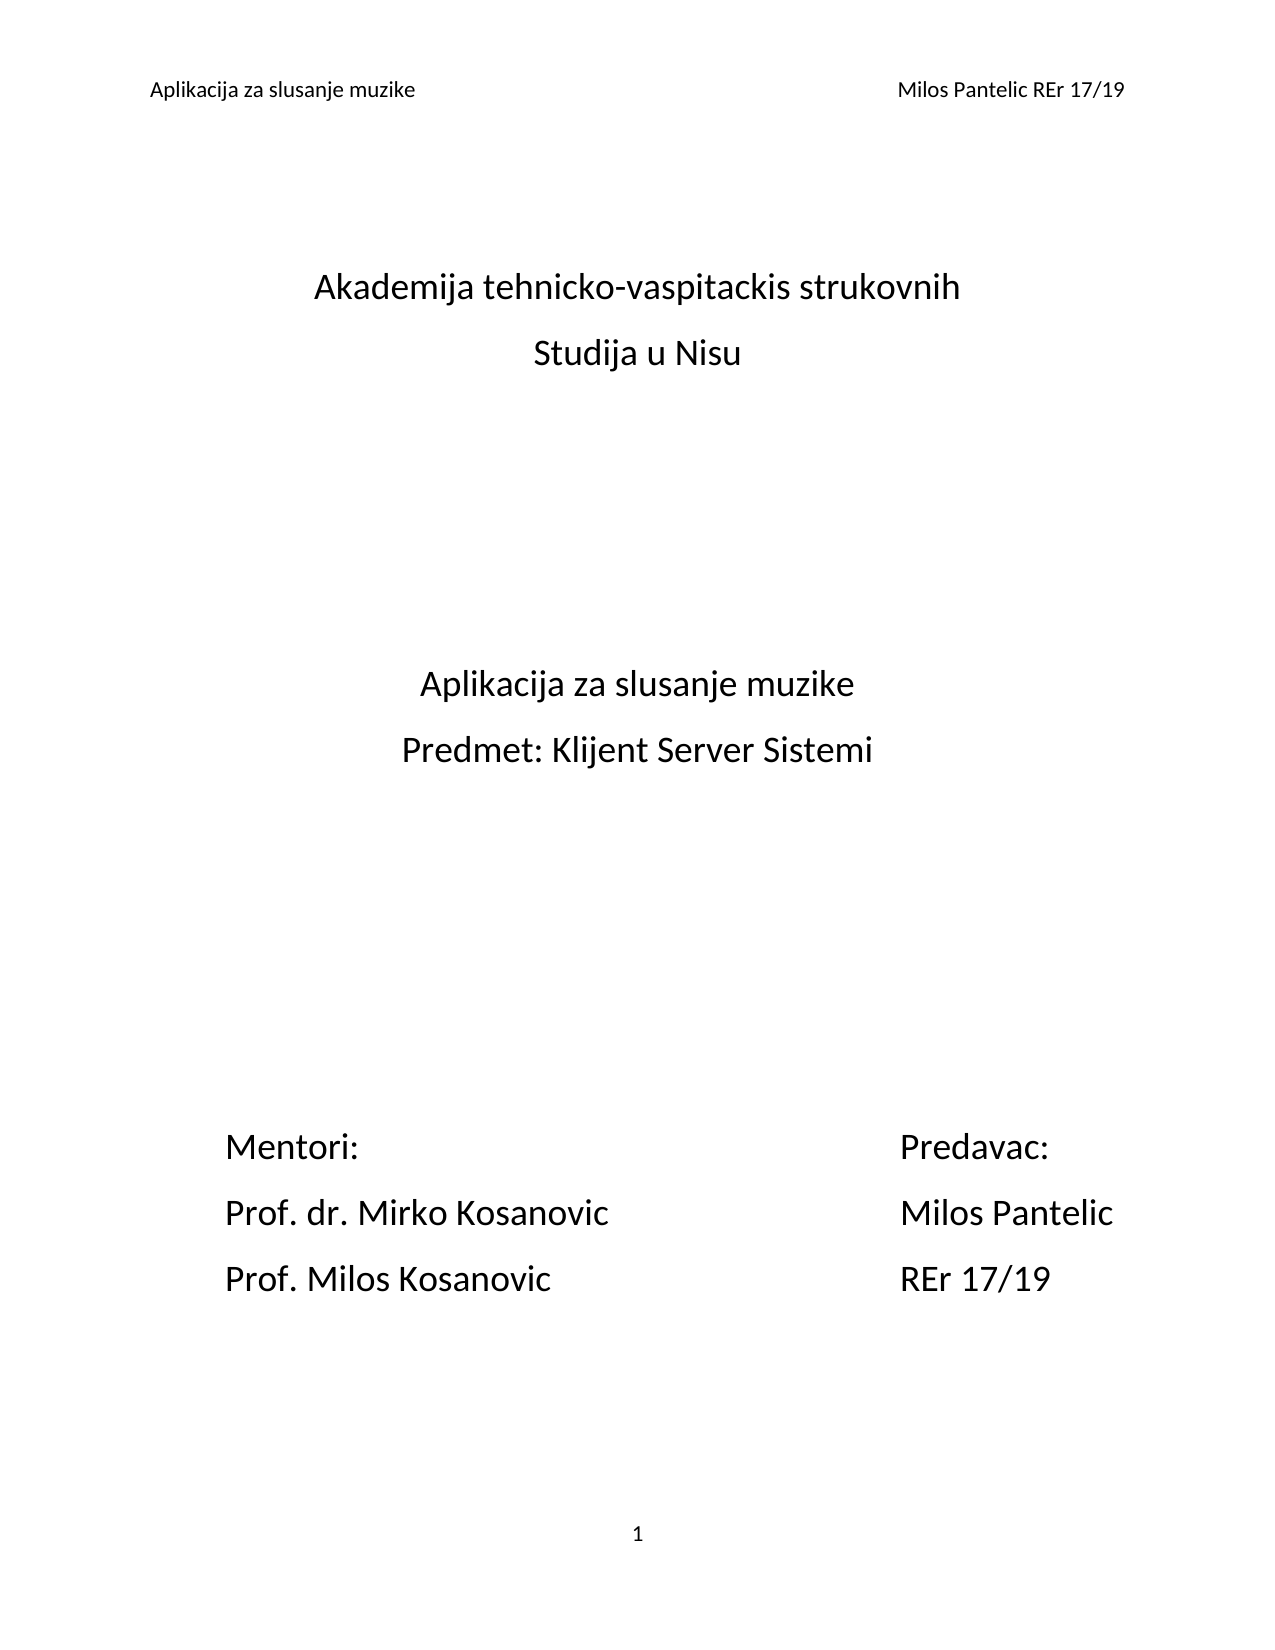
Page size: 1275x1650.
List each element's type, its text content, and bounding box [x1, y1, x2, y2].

text Mentori: Predavac: [150, 1123, 1125, 1169]
text Predmet: Klijent Server Sistemi [150, 726, 1125, 772]
text Studija u Nisu [150, 329, 1125, 375]
text Akademija tehnicko-vaspitackis strukovnih [150, 263, 1125, 309]
text Prof. Milos Kosanovic REr 17/19 [150, 1255, 1125, 1301]
text Aplikacija za slusanje muzike [150, 660, 1125, 706]
text Prof. dr. Mirko Kosanovic Milos Pantelic [150, 1189, 1125, 1235]
